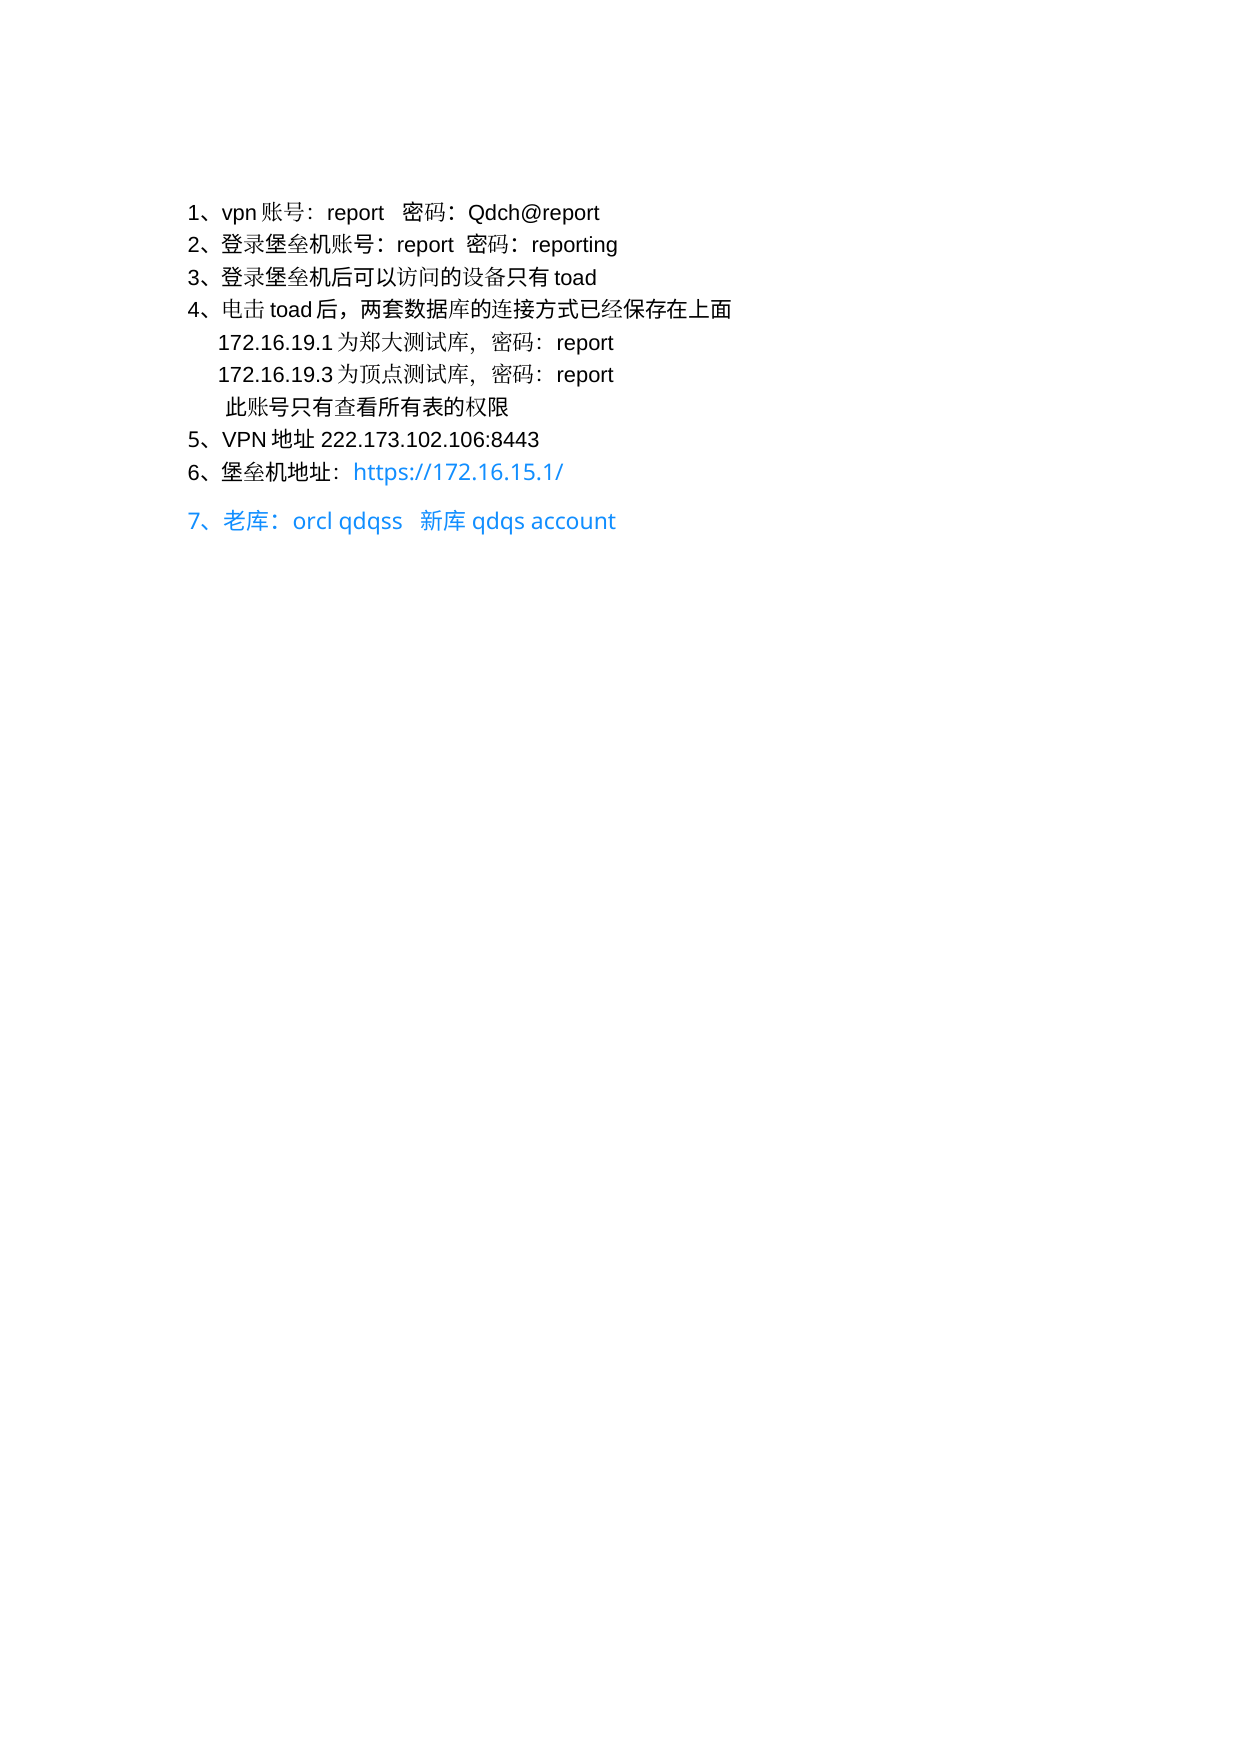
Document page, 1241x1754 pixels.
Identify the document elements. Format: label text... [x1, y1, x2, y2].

text 此账号只有查看所有表的权限 [187, 389, 1053, 422]
text 4、电击toad后，两套数据库的连接方式已经保存在上面 [187, 292, 1053, 324]
text 1、vpn账号：report 密码：Qdch@report [187, 194, 1053, 227]
text 6、堡垒机地址：https://172.16.15.1/ [187, 454, 1053, 487]
text 172.16.19.3为顶点测试库，密码：report [187, 357, 1053, 389]
text 5、VPN地址 222.173.102.106:8443 [187, 422, 1053, 454]
text 172.16.19.1为郑大测试库，密码：report [187, 324, 1053, 357]
text 2、登录堡垒机账号：report 密码：reporting [187, 227, 1053, 259]
text 7、老库：orcl qdqss 新库 qdqs account [187, 487, 1053, 552]
text 3、登录堡垒机后可以访问的设备只有toad [187, 259, 1053, 292]
